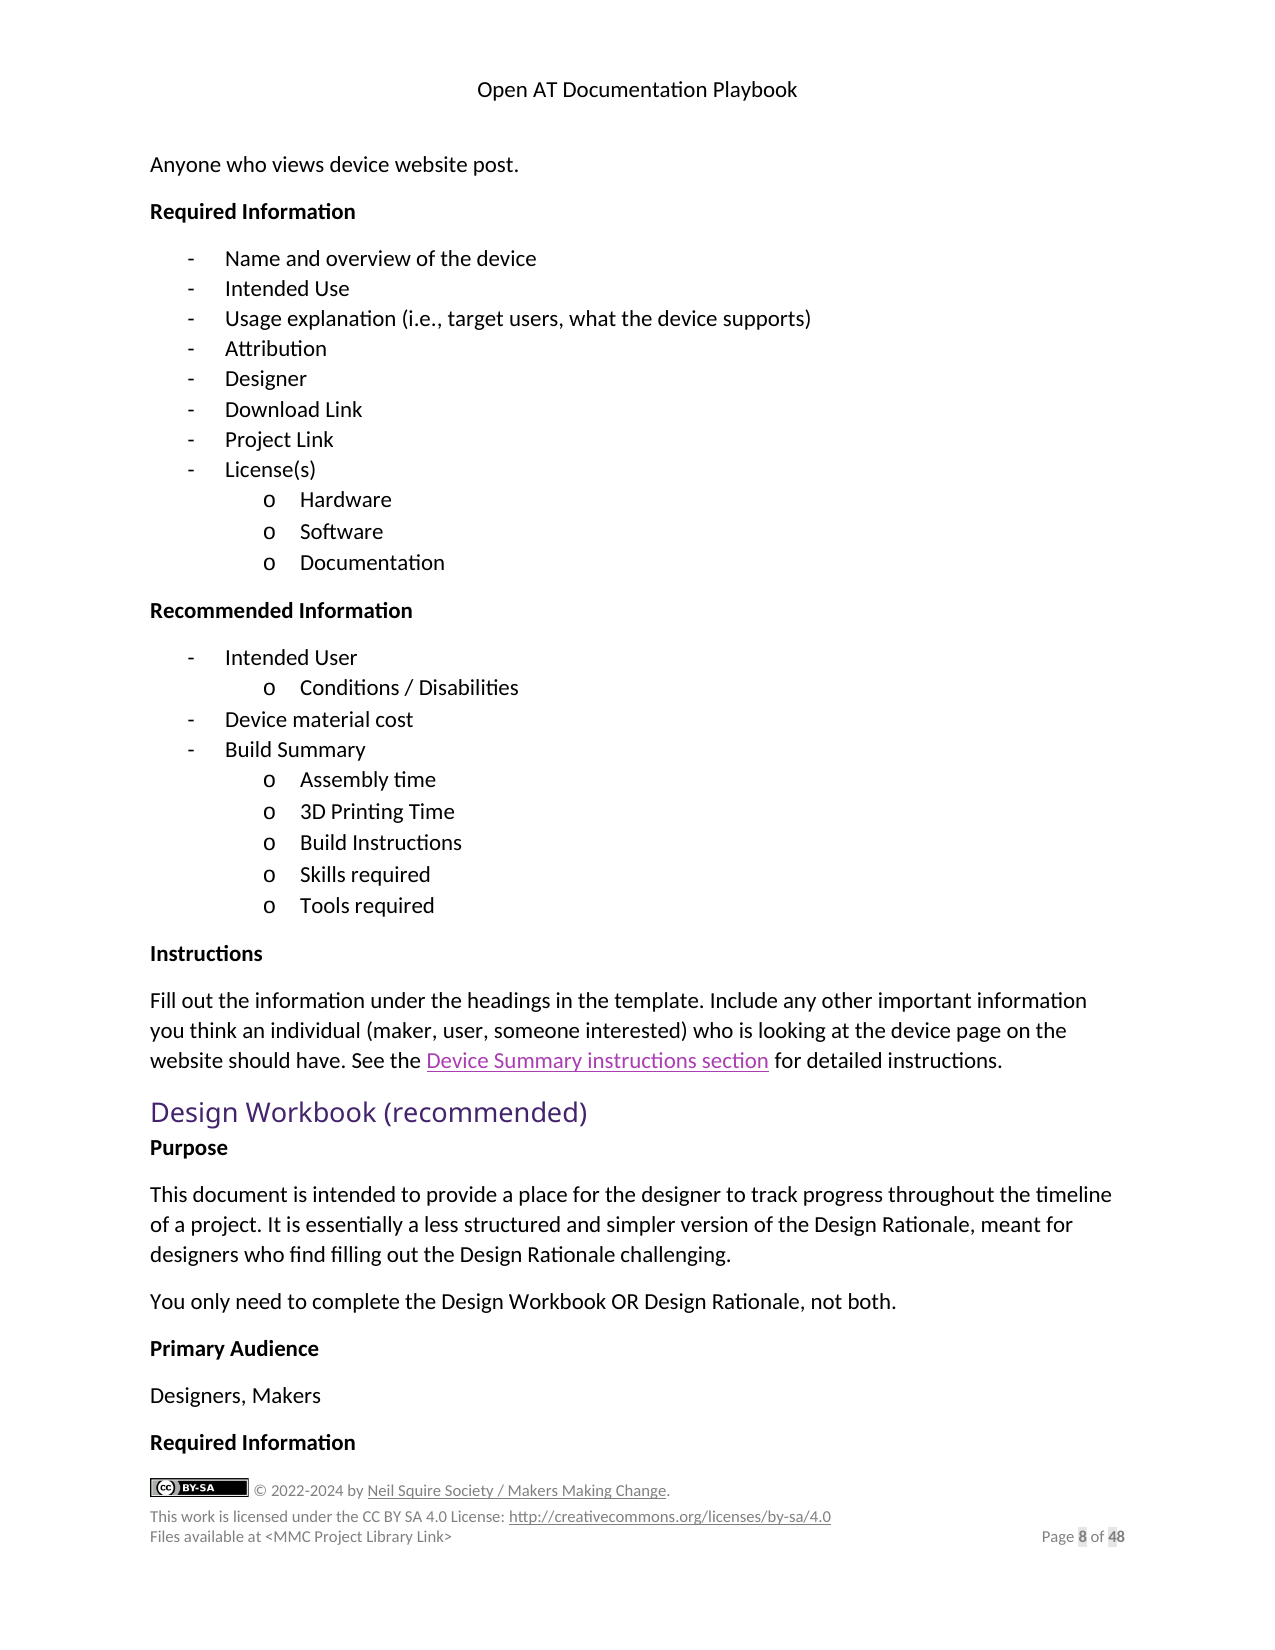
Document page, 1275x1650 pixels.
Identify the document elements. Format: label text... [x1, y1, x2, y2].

list Name and overview of the device [187, 244, 1125, 272]
list Attribution [187, 334, 1125, 362]
text Required Information [150, 1428, 1125, 1456]
list Usage explanation (i.e., target users, what the device supports) [187, 304, 1125, 332]
list Project Link [187, 425, 1125, 453]
subtitle Design Workbook (recommended) [150, 1093, 1125, 1130]
list Intended Use [187, 274, 1125, 302]
list Assembly time [262, 765, 1125, 794]
text You only need to complete the Design Workbook OR Design Rationale, not both. [150, 1287, 1125, 1316]
text This document is intended to provide a place for the designer to track progress throughout the timeline of a project. It is essentially a less structured and simpler version of the Design Rationale, meant for designers who find filling out the Design Rationale challenging. [150, 1180, 1125, 1269]
list Intended User [187, 643, 1125, 671]
list Tools required [262, 891, 1125, 920]
list Download Link [187, 395, 1125, 423]
text Instructions [150, 939, 1125, 967]
text Anyone who views device website post. [150, 150, 1125, 178]
list Software [262, 517, 1125, 546]
list Designer [187, 364, 1125, 393]
picture [150, 1478, 249, 1497]
list Conditions / Disabilities [262, 673, 1125, 703]
list Build Summary [187, 735, 1125, 763]
text Primary Audience [150, 1334, 1125, 1362]
list Build Instructions [262, 828, 1125, 857]
list Documentation [262, 548, 1125, 577]
list Device material cost [187, 705, 1125, 733]
list License(s) [187, 455, 1125, 483]
list Skills required [262, 860, 1125, 889]
text Purpose [150, 1133, 1125, 1161]
text Fill out the information under the headings in the template. Include any other important information you think an individual (maker, user, someone interested) who is looking at the device page on the website should have. See the Device Summary instructions section for detailed instructions. [150, 986, 1125, 1075]
list 3D Printing Time [262, 797, 1125, 826]
text Designers, Makers [150, 1381, 1125, 1409]
list Hardware [262, 485, 1125, 514]
text Recommended Information [150, 596, 1125, 624]
text Required Information [150, 197, 1125, 225]
